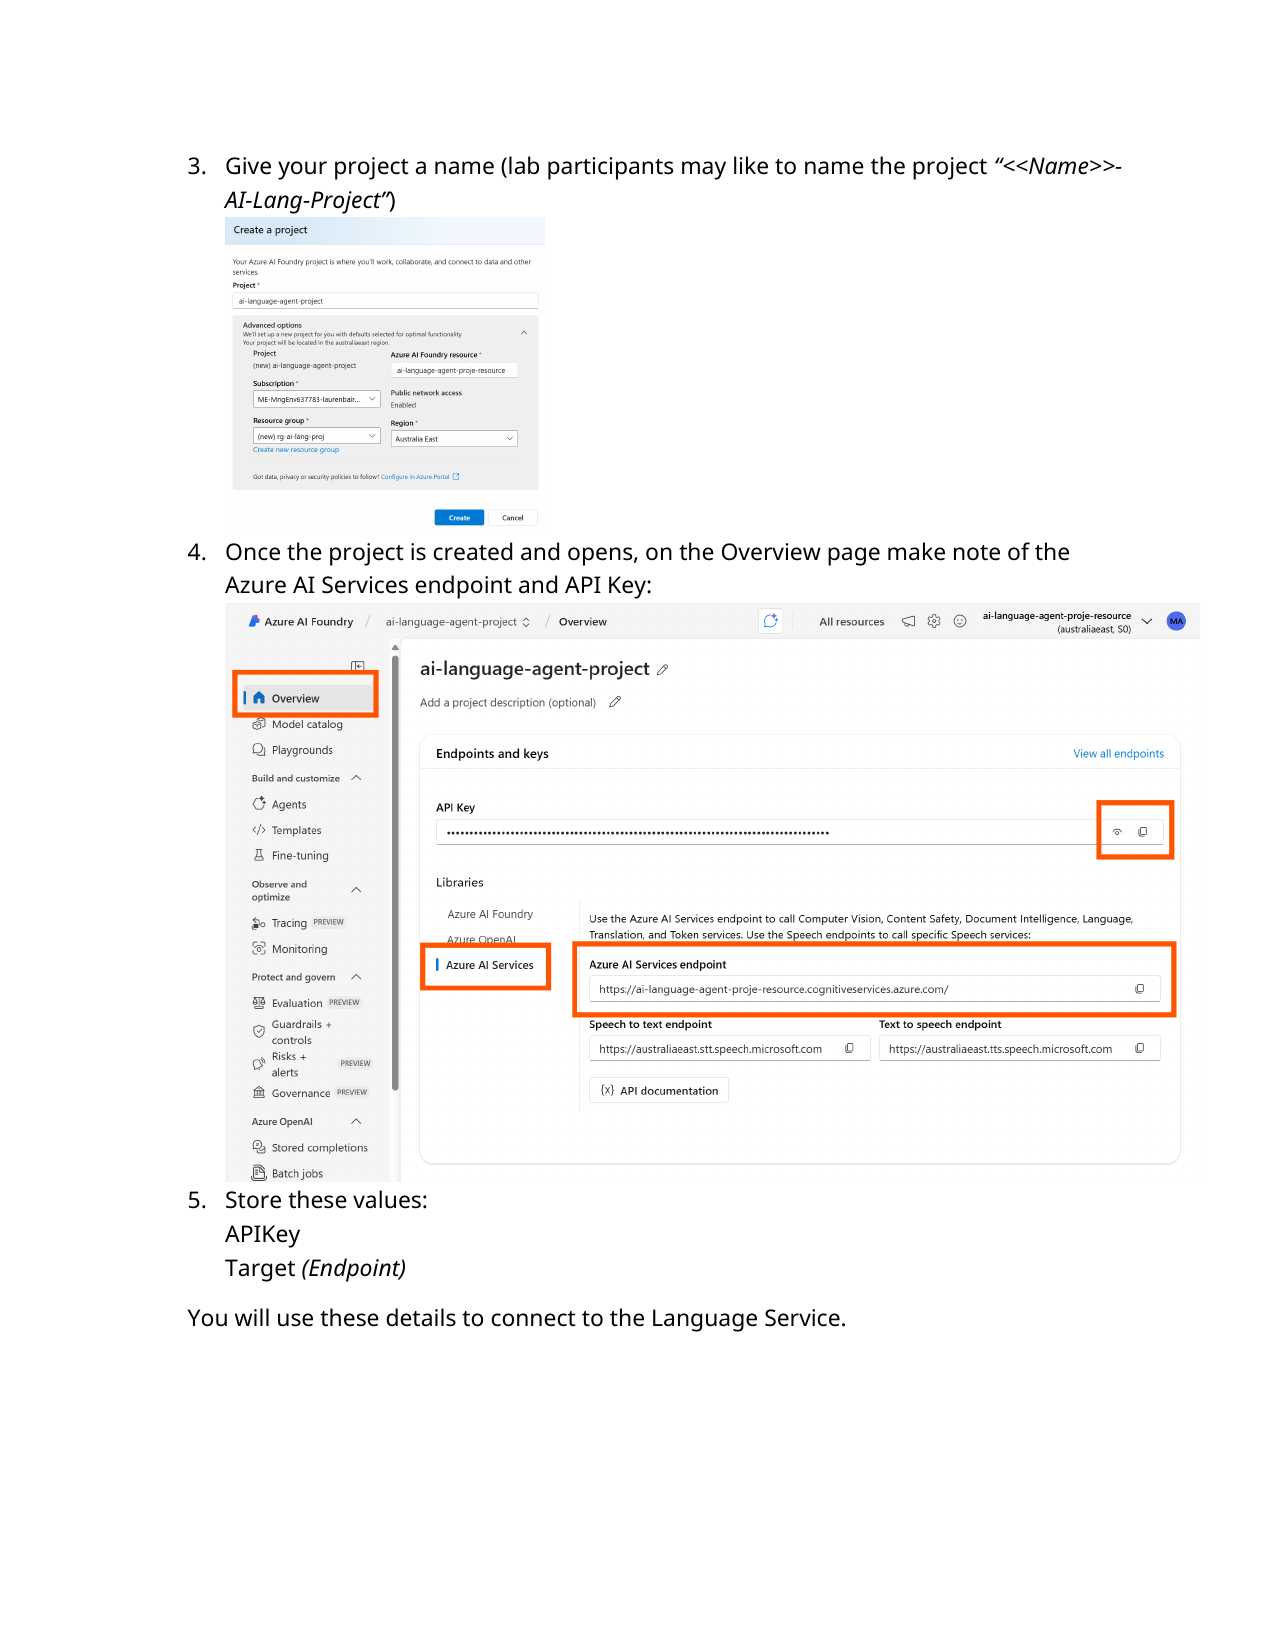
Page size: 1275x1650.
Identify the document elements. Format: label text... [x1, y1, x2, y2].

text You will use these details to connect to the Language Service. [187, 1302, 1125, 1333]
picture [225, 217, 545, 534]
picture [225, 603, 1200, 1182]
list Store these values: APIKey Target (Endpoint) [187, 1184, 1125, 1283]
